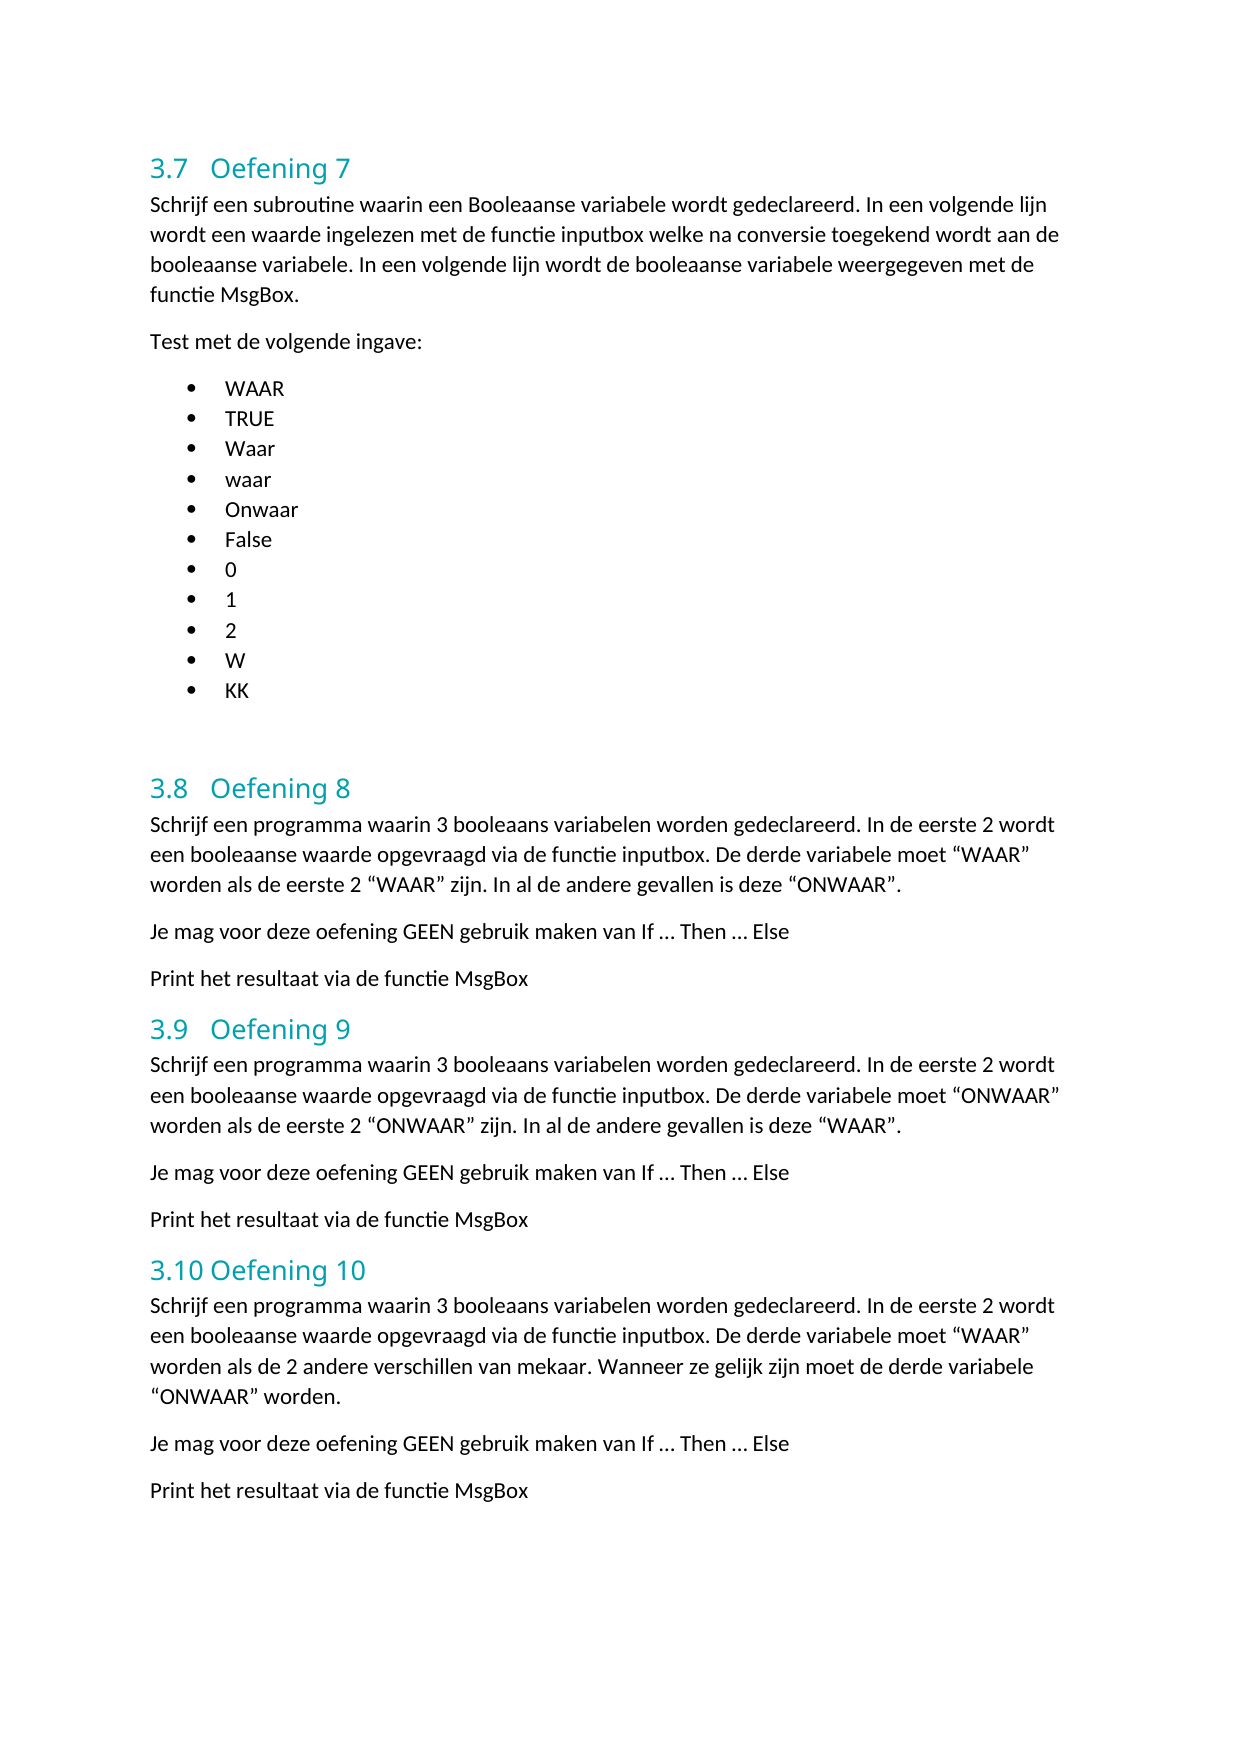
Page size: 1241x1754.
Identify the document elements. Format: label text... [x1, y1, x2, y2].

subtitle Oefening 9 [150, 1011, 1090, 1048]
list waar [187, 465, 1090, 493]
list 0 [187, 555, 1090, 583]
subtitle Oefening 8 [150, 770, 1090, 807]
list TRUE [187, 404, 1090, 432]
list 2 [187, 616, 1090, 644]
text Schrijf een programma waarin 3 booleaans variabelen worden gedeclareerd. In de eerste 2 wordt een booleaanse waarde opgevraagd via de functie inputbox. De derde variabele moet “WAAR” worden als de eerste 2 “WAAR” zijn. In al de andere gevallen is deze “ONWAAR”. [150, 810, 1090, 898]
list KK [187, 676, 1090, 704]
list False [187, 525, 1090, 553]
subtitle Oefening 7 [150, 150, 1090, 187]
text Print het resultaat via de functie MsgBox [150, 1205, 1090, 1233]
subtitle Oefening 10 [150, 1252, 1090, 1288]
text Print het resultaat via de functie MsgBox [150, 1476, 1090, 1504]
text Test met de volgende ingave: [150, 327, 1090, 355]
text Je mag voor deze oefening GEEN gebruik maken van If … Then … Else [150, 1429, 1090, 1457]
text Je mag voor deze oefening GEEN gebruik maken van If … Then … Else [150, 917, 1090, 945]
list WAAR [187, 374, 1090, 402]
text Print het resultaat via de functie MsgBox [150, 964, 1090, 992]
text Schrijf een subroutine waarin een Booleaanse variabele wordt gedeclareerd. In een volgende lijn wordt een waarde ingelezen met de functie inputbox welke na conversie toegekend wordt aan de booleaanse variabele. In een volgende lijn wordt de booleaanse variabele weergegeven met de functie MsgBox. [150, 190, 1090, 308]
list W [187, 646, 1090, 674]
text Je mag voor deze oefening GEEN gebruik maken van If … Then … Else [150, 1158, 1090, 1186]
list Onwaar [187, 495, 1090, 523]
text Schrijf een programma waarin 3 booleaans variabelen worden gedeclareerd. In de eerste 2 wordt een booleaanse waarde opgevraagd via de functie inputbox. De derde variabele moet “WAAR” worden als de 2 andere verschillen van mekaar. Wanneer ze gelijk zijn moet de derde variabele “ONWAAR” worden. [150, 1291, 1090, 1410]
list Waar [187, 434, 1090, 463]
list 1 [187, 586, 1090, 614]
text Schrijf een programma waarin 3 booleaans variabelen worden gedeclareerd. In de eerste 2 wordt een booleaanse waarde opgevraagd via de functie inputbox. De derde variabele moet “ONWAAR” worden als de eerste 2 “ONWAAR” zijn. In al de andere gevallen is deze “WAAR”. [150, 1051, 1090, 1139]
